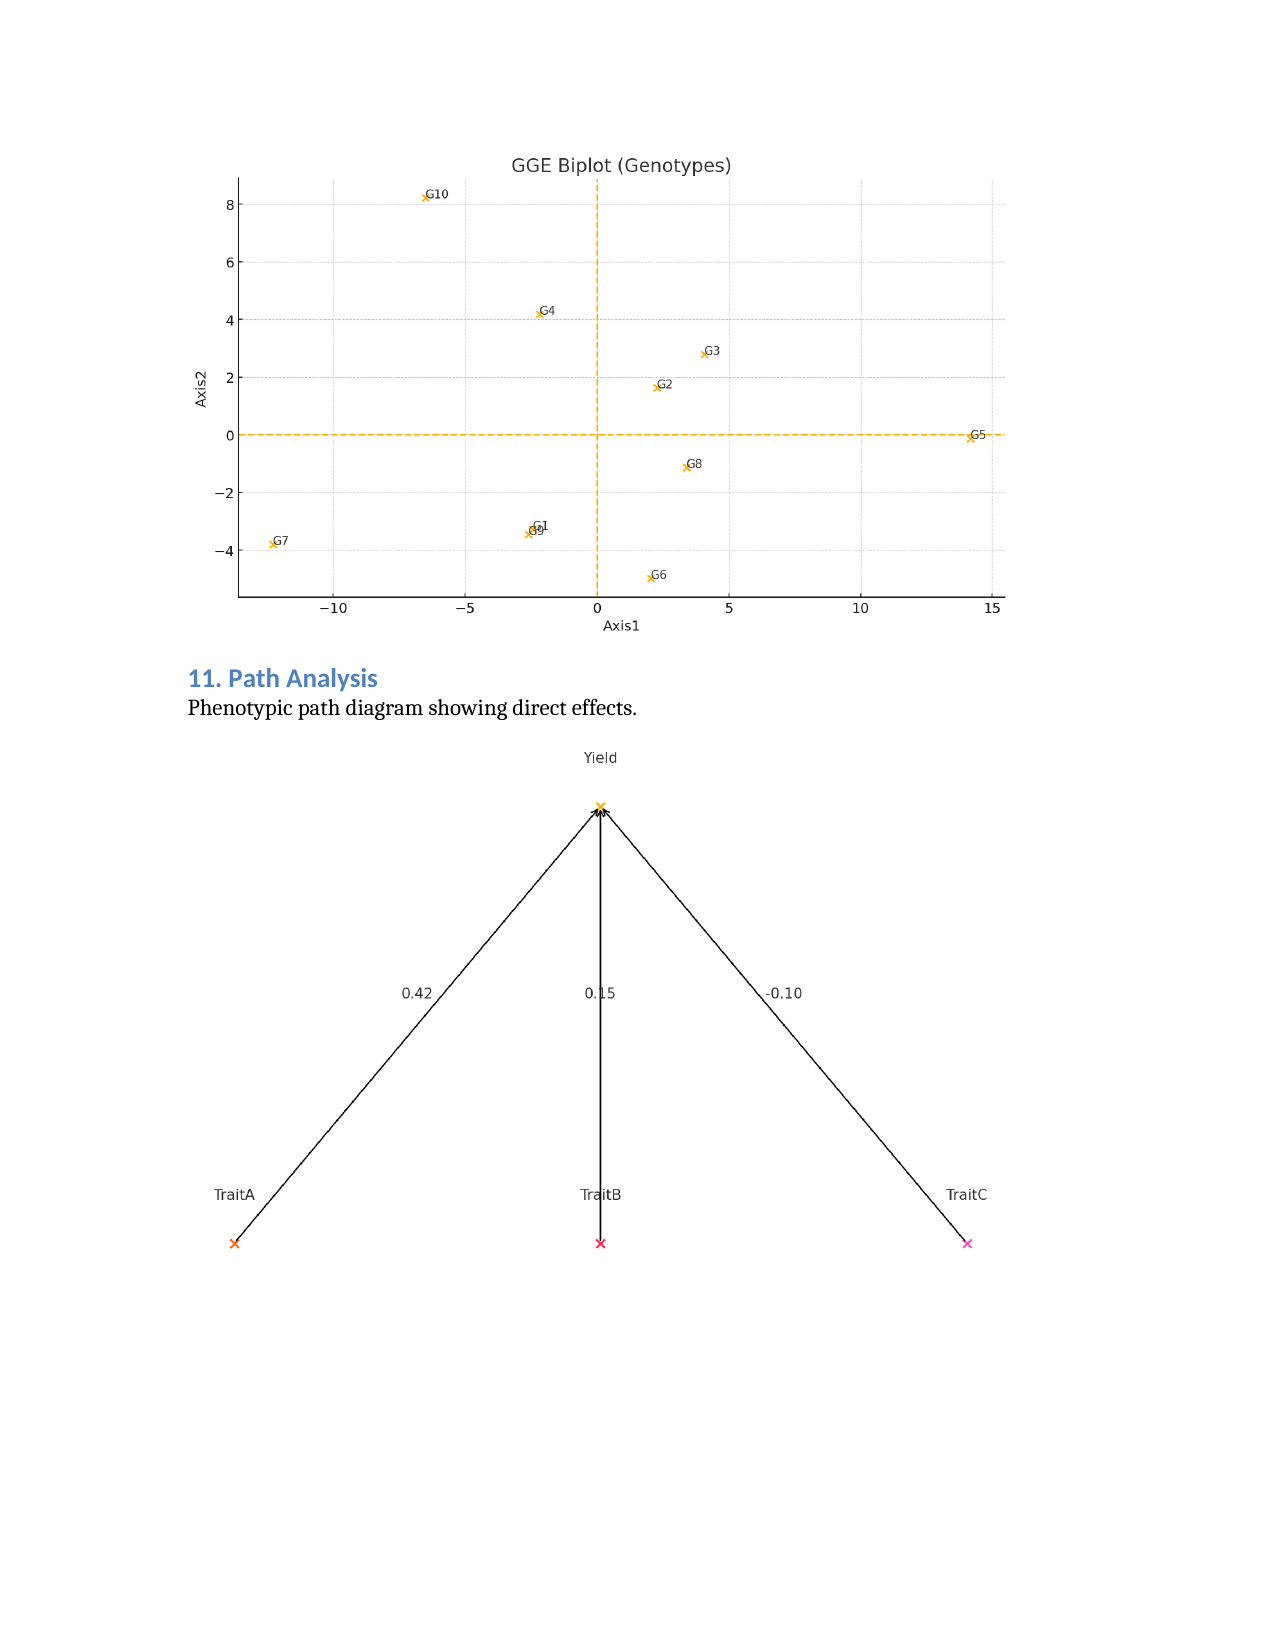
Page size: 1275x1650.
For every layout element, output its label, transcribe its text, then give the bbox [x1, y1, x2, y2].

picture [187, 150, 1013, 641]
picture [187, 741, 1013, 1275]
subtitle 11. Path Analysis [187, 662, 1087, 695]
text Phenotypic path diagram showing direct effects. [187, 695, 1087, 721]
